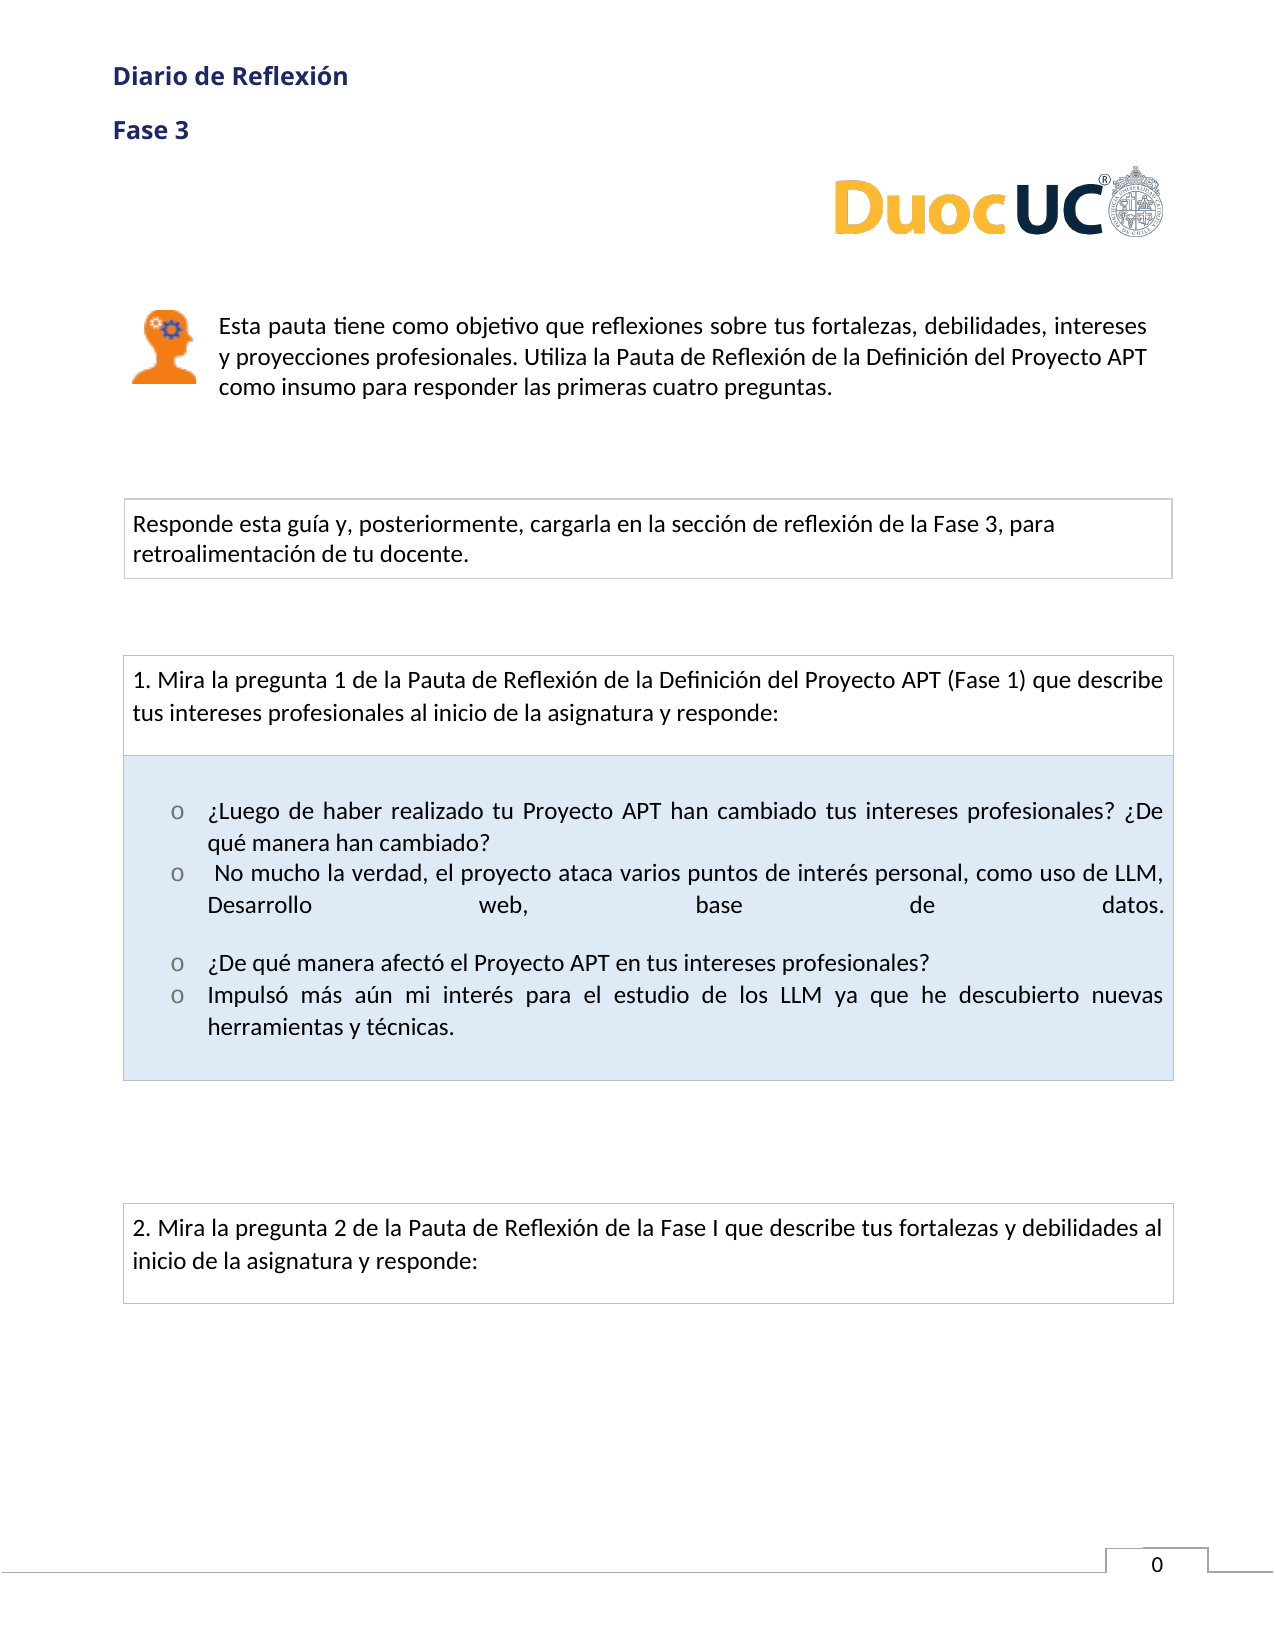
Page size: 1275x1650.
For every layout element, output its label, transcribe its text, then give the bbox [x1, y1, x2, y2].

table_header Esta pauta tiene como objetivo que reflexiones sobre tus fortalezas, debilidades, intereses y proyecciones profesionales. Utiliza la Pauta de Reflexión de la Definición del Proyecto APT como insumo para responder las primeras cuatro preguntas. [210, 302, 1157, 423]
table_header [124, 302, 210, 423]
table_cell ¿Luego de haber realizado tu Proyecto APT han cambiado tus intereses profesionales? ¿De qué manera han cambiado? No mucho la verdad, el proyecto ataca varios puntos de interés personal, como uso de LLM, Desarrollo web, base de datos. ¿De qué manera afectó el Proyecto APT en tus intereses profesionales? Impulsó más aún mi interés para el estudio de los LLM ya que he descubierto nuevas herramientas y técnicas. [124, 756, 1173, 1080]
table_header 2. Mira la pregunta 2 de la Pauta de Reflexión de la Fase I que describe tus fortalezas y debilidades al inicio de la asignatura y responde: [124, 1204, 1173, 1303]
picture [131, 310, 197, 384]
table_header Responde esta guía y, posteriormente, cargarla en la sección de reflexión de la Fase 3, para retroalimentación de tu docente. [125, 500, 1171, 577]
table_header 1. Mira la pregunta 1 de la Pauta de Reflexión de la Definición del Proyecto APT (Fase 1) que describe tus intereses profesionales al inicio de la asignatura y responde: [124, 656, 1173, 755]
picture [835, 166, 1163, 237]
